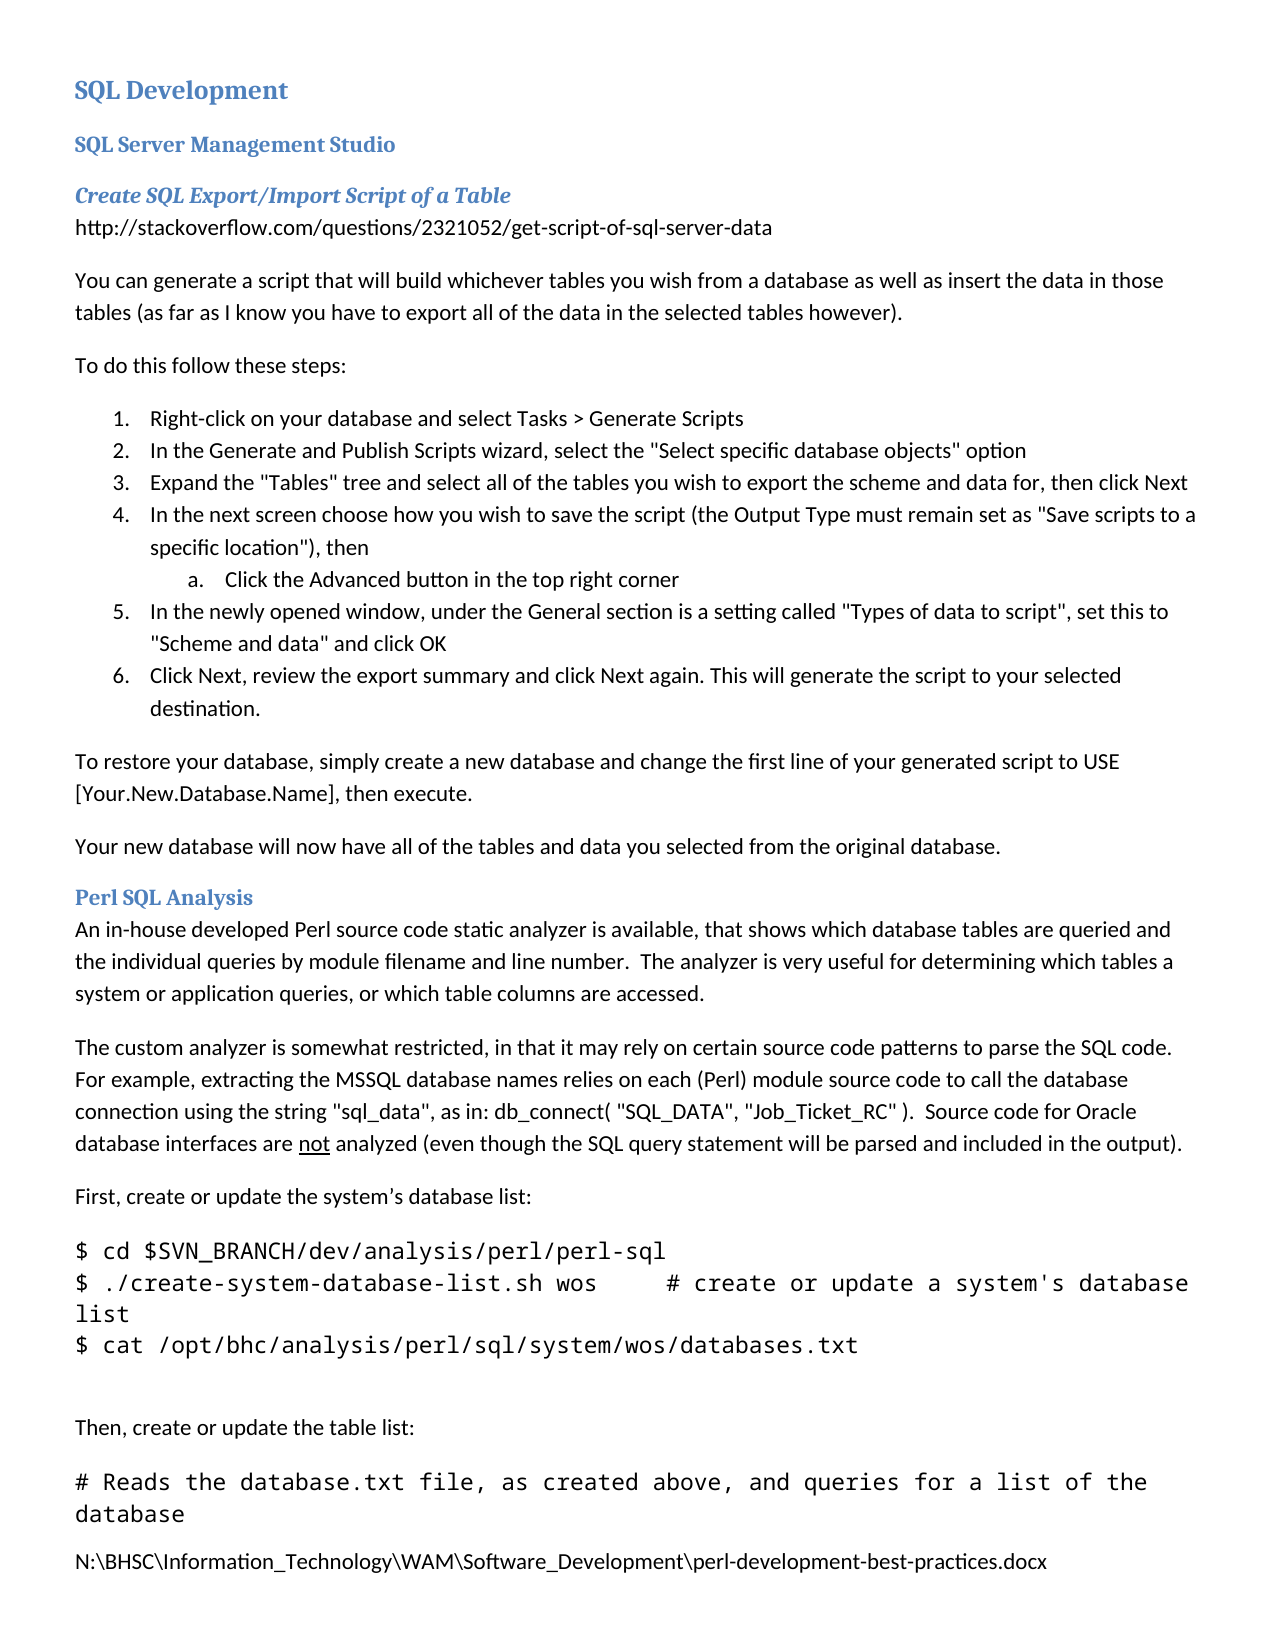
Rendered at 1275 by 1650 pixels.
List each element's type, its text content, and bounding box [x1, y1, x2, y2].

text Then, create or update the table list: [75, 1413, 1200, 1441]
list Expand the "Tables" tree and select all of the tables you wish to export the scheme and data for, then click Next [112, 468, 1200, 496]
text To do this follow these steps: [75, 351, 1200, 379]
text $ ./create-system-database-list.sh wos # create or update a system's database list [75, 1266, 1200, 1329]
text # Reads the database.txt file, as created above, and queries for a list of the database [75, 1466, 1200, 1529]
subtitle SQL Development [75, 75, 1200, 106]
list In the Generate and Publish Scripts wizard, select the "Select specific database objects" option [112, 436, 1200, 464]
list Right-click on your database and select Tasks > Generate Scripts [112, 404, 1200, 432]
list Click the Advanced button in the top right corner [187, 565, 1200, 593]
subtitle Create SQL Export/Import Script of a Table [75, 183, 1200, 209]
text http://stackoverflow.com/questions/2321052/get-script-of-sql-server-data [75, 213, 1200, 241]
text You can generate a script that will build whichever tables you wish from a database as well as insert the data in those tables (as far as I know you have to export all of the data in the selected tables however). [75, 266, 1200, 326]
text Your new database will now have all of the tables and data you selected from the original database. [75, 832, 1200, 860]
text To restore your database, simply create a new database and change the first line of your generated script to USE [Your.New.Database.Name], then execute. [75, 747, 1200, 807]
subtitle Perl SQL Analysis [75, 885, 1200, 911]
text $ cat /opt/bhc/analysis/perl/sql/system/wos/databases.txt [75, 1329, 1200, 1360]
text $ cd $SVN_BRANCH/dev/analysis/perl/perl-sql [75, 1235, 1200, 1266]
list In the newly opened window, under the General section is a setting called "Types of data to script", set this to "Scheme and data" and click OK [112, 597, 1200, 657]
text First, create or update the system’s database list: [75, 1182, 1200, 1210]
text An in-house developed Perl source code static analyzer is available, that shows which database tables are queried and the individual queries by module filename and line number. The analyzer is very useful for determining which tables a system or application queries, or which table columns are accessed. [75, 915, 1200, 1008]
subtitle SQL Server Management Studio [75, 132, 1200, 158]
list Click Next, review the export summary and click Next again. This will generate the script to your selected destination. [112, 662, 1200, 722]
text The custom analyzer is somewhat restricted, in that it may rely on certain source code patterns to parse the SQL code. For example, extracting the MSSQL database names relies on each (Perl) module source code to call the database connection using the string "sql_data", as in: db_connect( "SQL_DATA", "Job_Ticket_RC" ). Source code for Oracle database interfaces are not analyzed (even though the SQL query statement will be parsed and included in the output). [75, 1033, 1200, 1157]
list In the next screen choose how you wish to save the script (the Output Type must remain set as "Save scripts to a specific location"), then [112, 501, 1200, 561]
